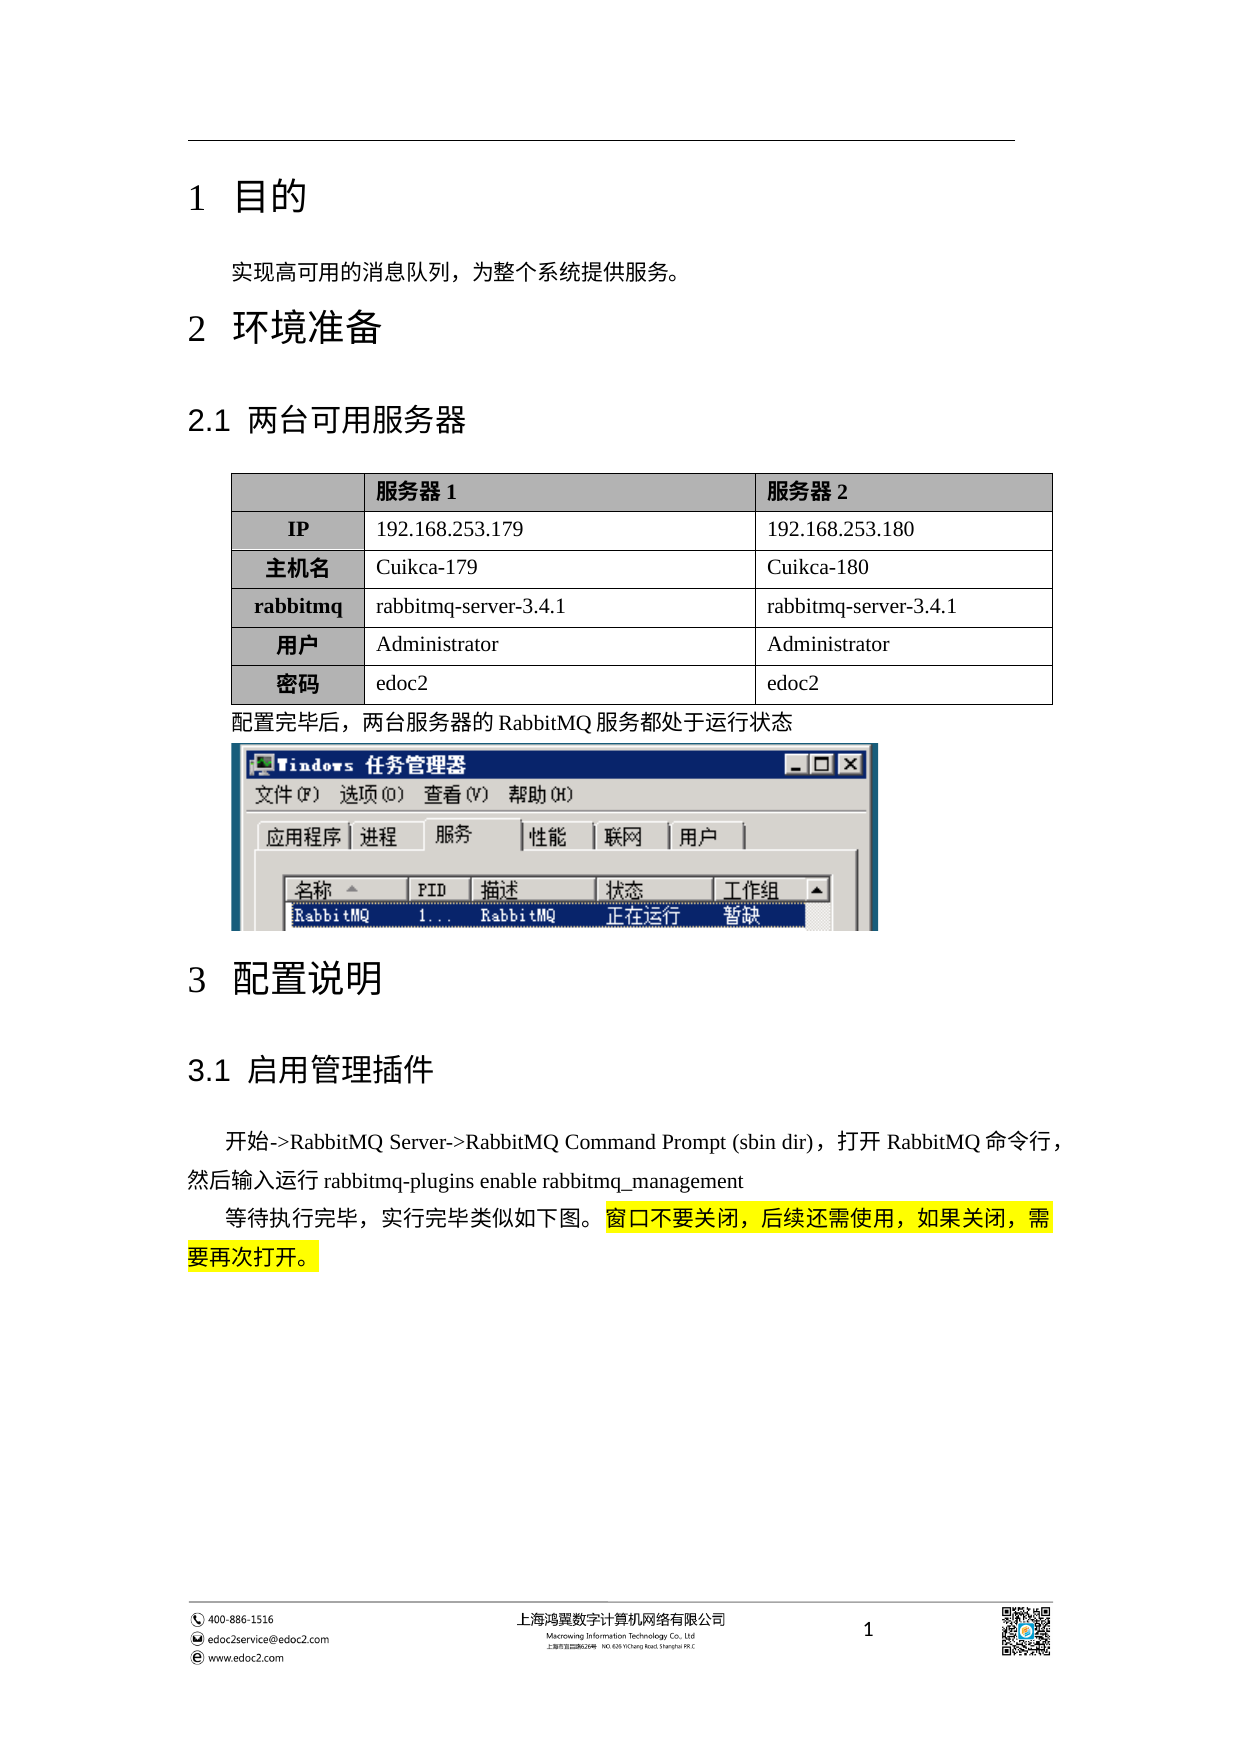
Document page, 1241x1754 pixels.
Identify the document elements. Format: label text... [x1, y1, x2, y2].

table_cell Administrator [756, 628, 1052, 665]
subtitle 启用管理插件 [187, 1036, 1053, 1101]
table_cell rabbitmq-server-3.4.1 [365, 589, 755, 627]
table_cell 密码 [232, 666, 364, 704]
table_header [232, 474, 364, 511]
table_cell IP [232, 512, 364, 549]
subtitle 配置说明 [187, 943, 1053, 1008]
text 实现高可用的消息队列，为整个系统提供服务。 [231, 254, 1053, 287]
table_cell edoc2 [365, 666, 755, 704]
text 开始->RabbitMQ Server->RabbitMQ Command Prompt (sbin dir)，打开RabbitMQ命令行，然后输入运行 rabbitmq-plugins enable rabbitmq_management [187, 1123, 1053, 1195]
table_header 服务器2 [756, 474, 1052, 511]
picture [999, 1604, 1053, 1658]
picture [187, 1612, 331, 1666]
subtitle 环境准备 [187, 293, 1053, 358]
text 等待执行完毕，实行完毕类似如下图。窗口不要关闭，后续还需使用，如果关闭，需要再次打开。 [187, 1201, 1053, 1272]
table_cell Cuikca-179 [365, 551, 755, 588]
table_cell 192.168.253.179 [365, 512, 755, 549]
table_cell Administrator [365, 628, 755, 665]
table_cell rabbitmq-server-3.4.1 [756, 589, 1052, 627]
table_header 服务器1 [365, 474, 755, 511]
table_cell rabbitmq [232, 589, 364, 627]
table_cell Cuikca-180 [756, 551, 1052, 588]
table_cell 主机名 [232, 551, 364, 588]
text 配置完毕后，两台服务器的RabbitMQ服务都处于运行状态 [231, 705, 1053, 737]
subtitle 目的 [187, 162, 1053, 227]
subtitle 两台可用服务器 [187, 385, 1053, 450]
picture [231, 743, 879, 931]
table_cell edoc2 [756, 666, 1052, 704]
table_cell 192.168.253.180 [756, 512, 1052, 549]
table_cell 用户 [232, 628, 364, 665]
picture [515, 1610, 726, 1652]
